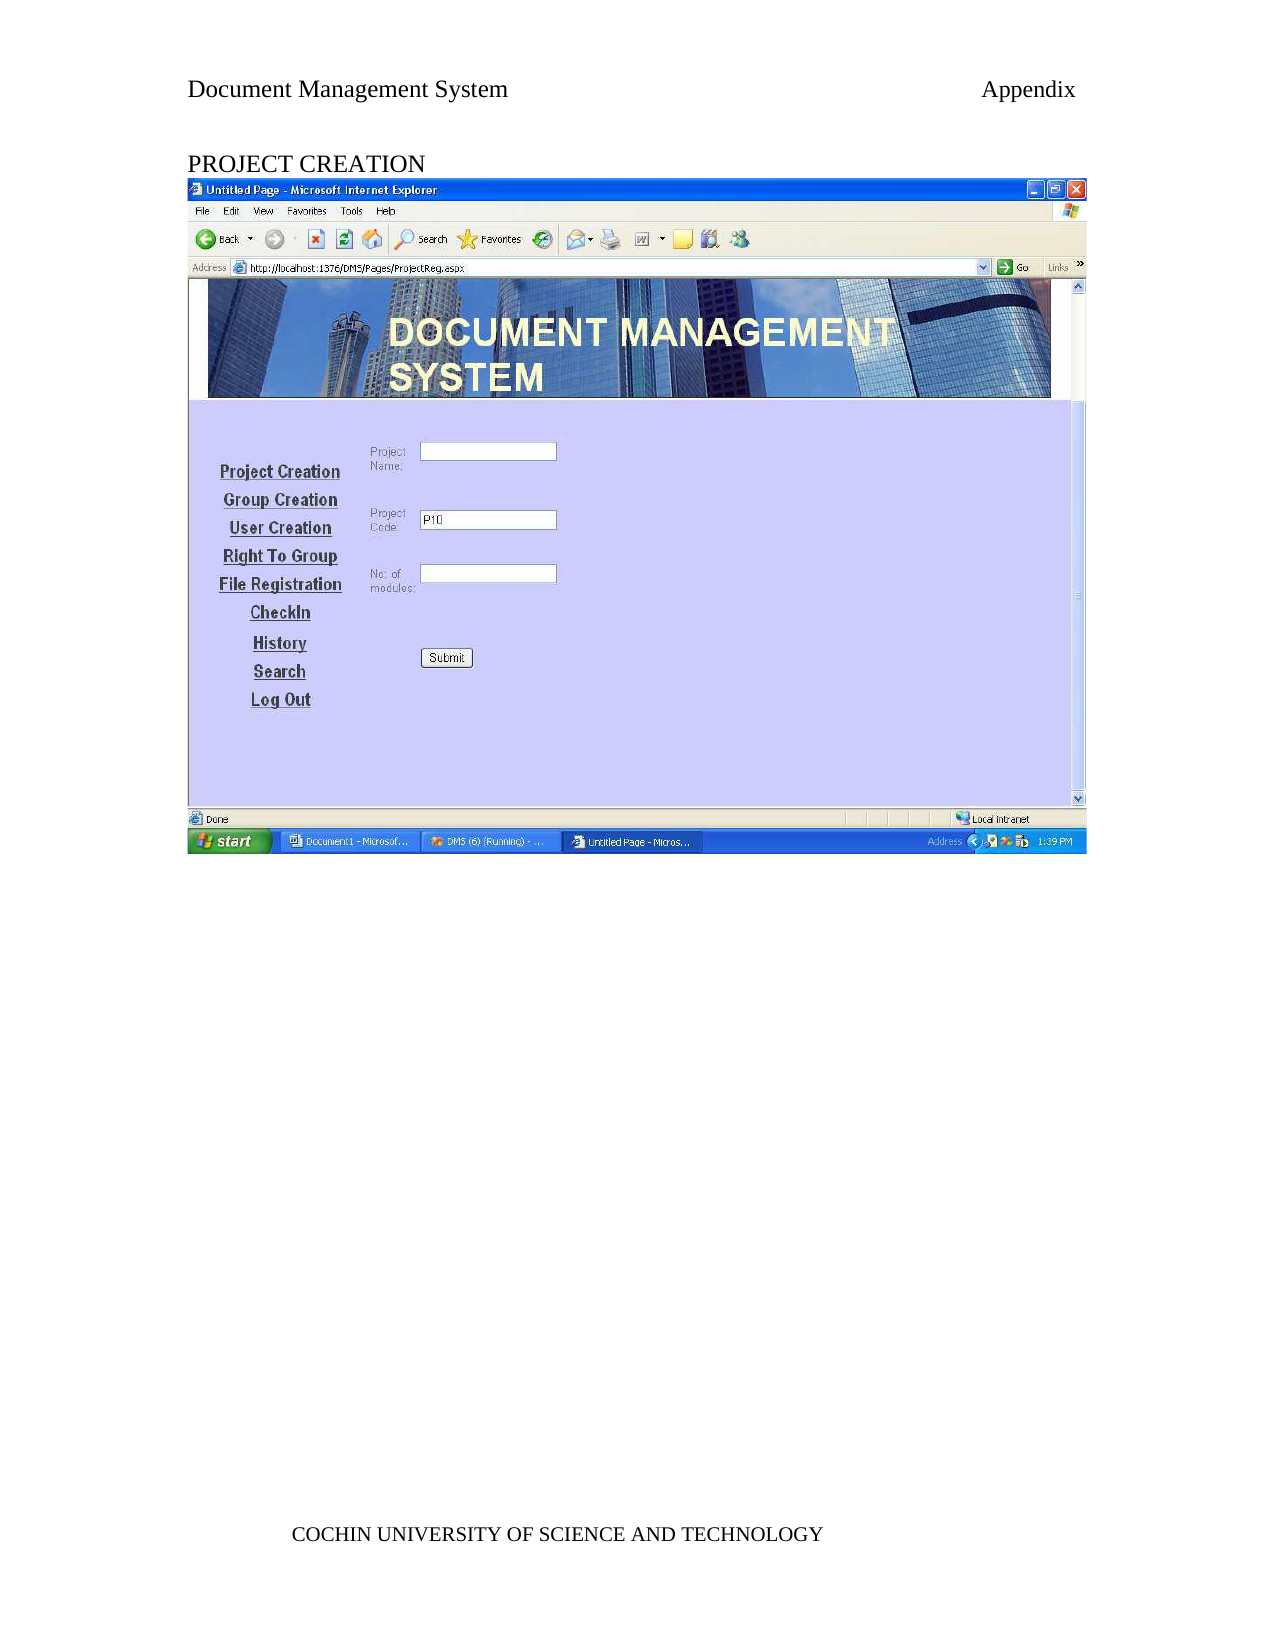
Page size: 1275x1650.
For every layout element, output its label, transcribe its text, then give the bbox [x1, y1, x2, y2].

text COCHIN UNIVERSITY OF SCIENCE AND TECHNOLOGY [292, 1521, 1081, 1546]
text PROJECT CREATION [187, 149, 1081, 178]
text Document Management System Appendix [187, 74, 1081, 103]
picture [187, 178, 1087, 854]
